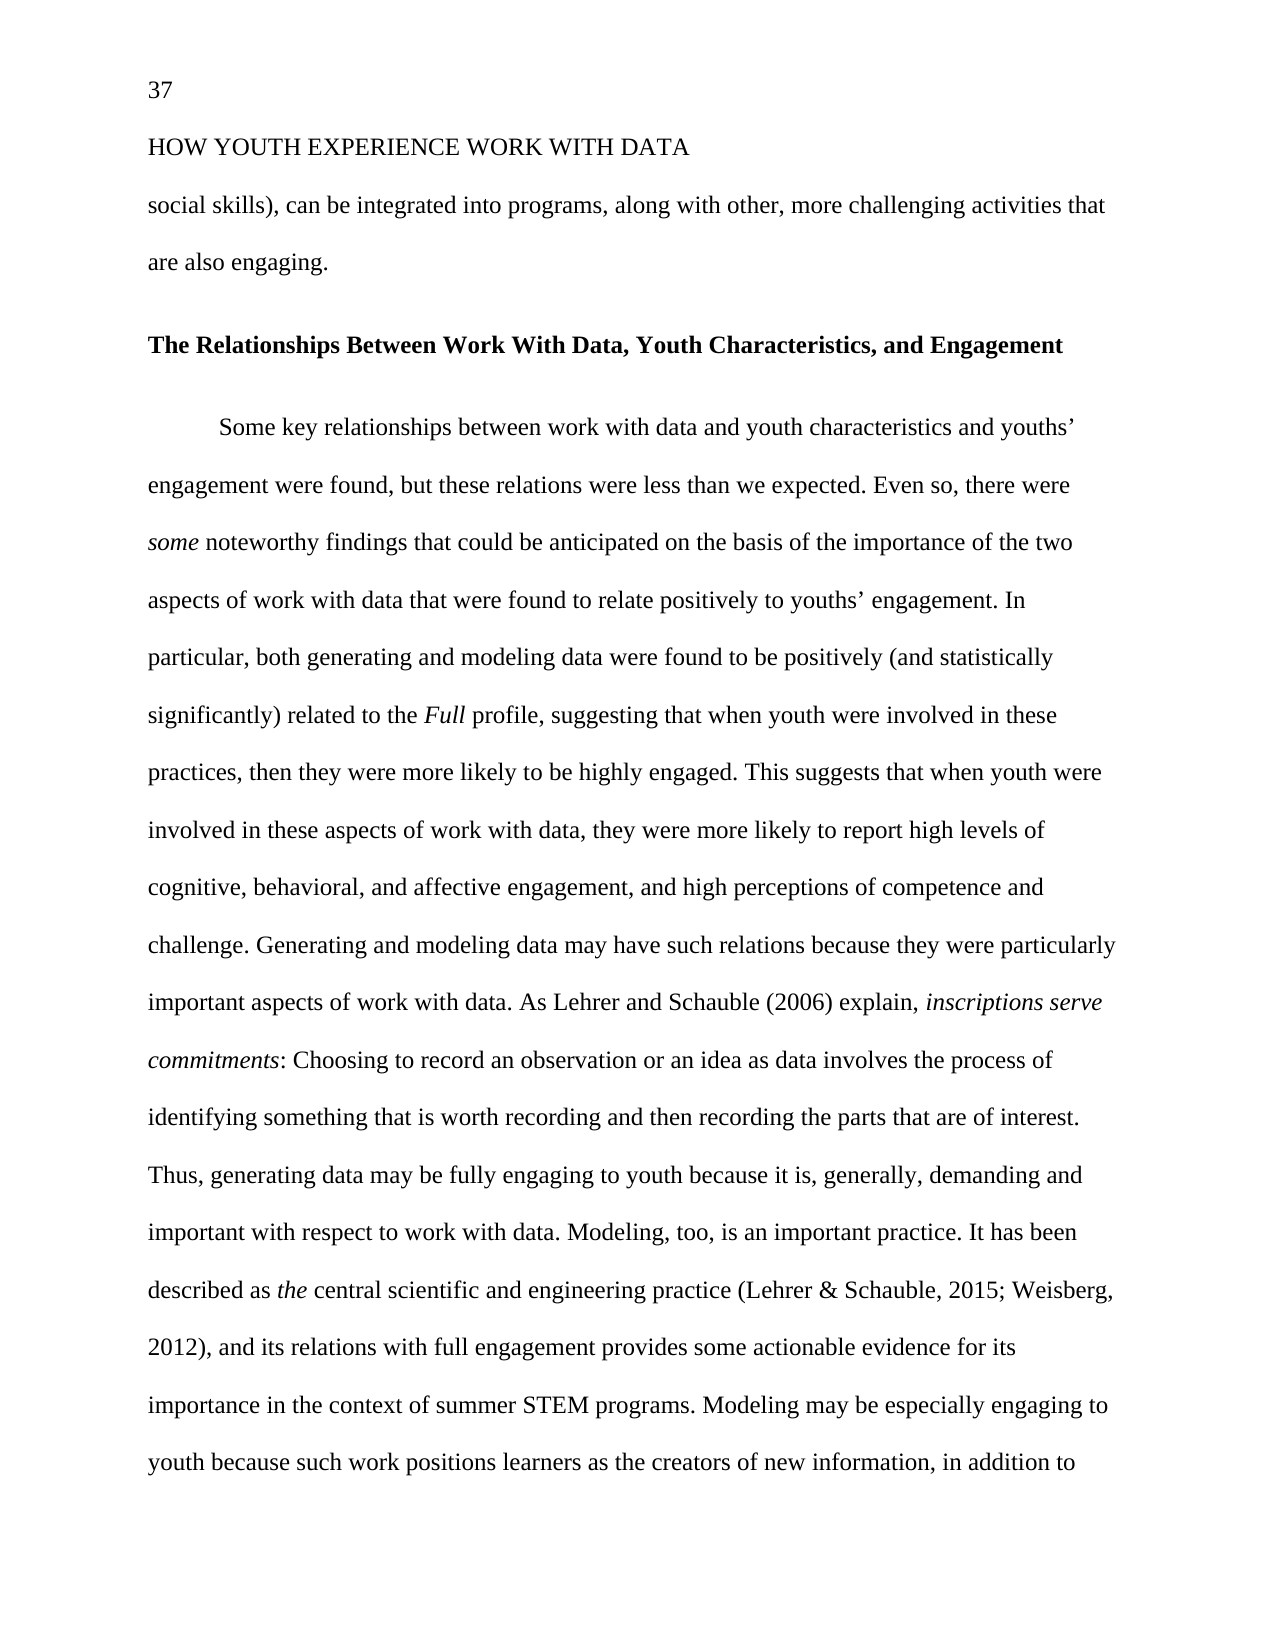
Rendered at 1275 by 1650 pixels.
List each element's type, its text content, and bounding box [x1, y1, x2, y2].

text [148, 190, 1127, 276]
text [148, 412, 1127, 1476]
text The Relationships Between Work With Data, Youth Characteristics, and Engagement [148, 330, 1127, 359]
